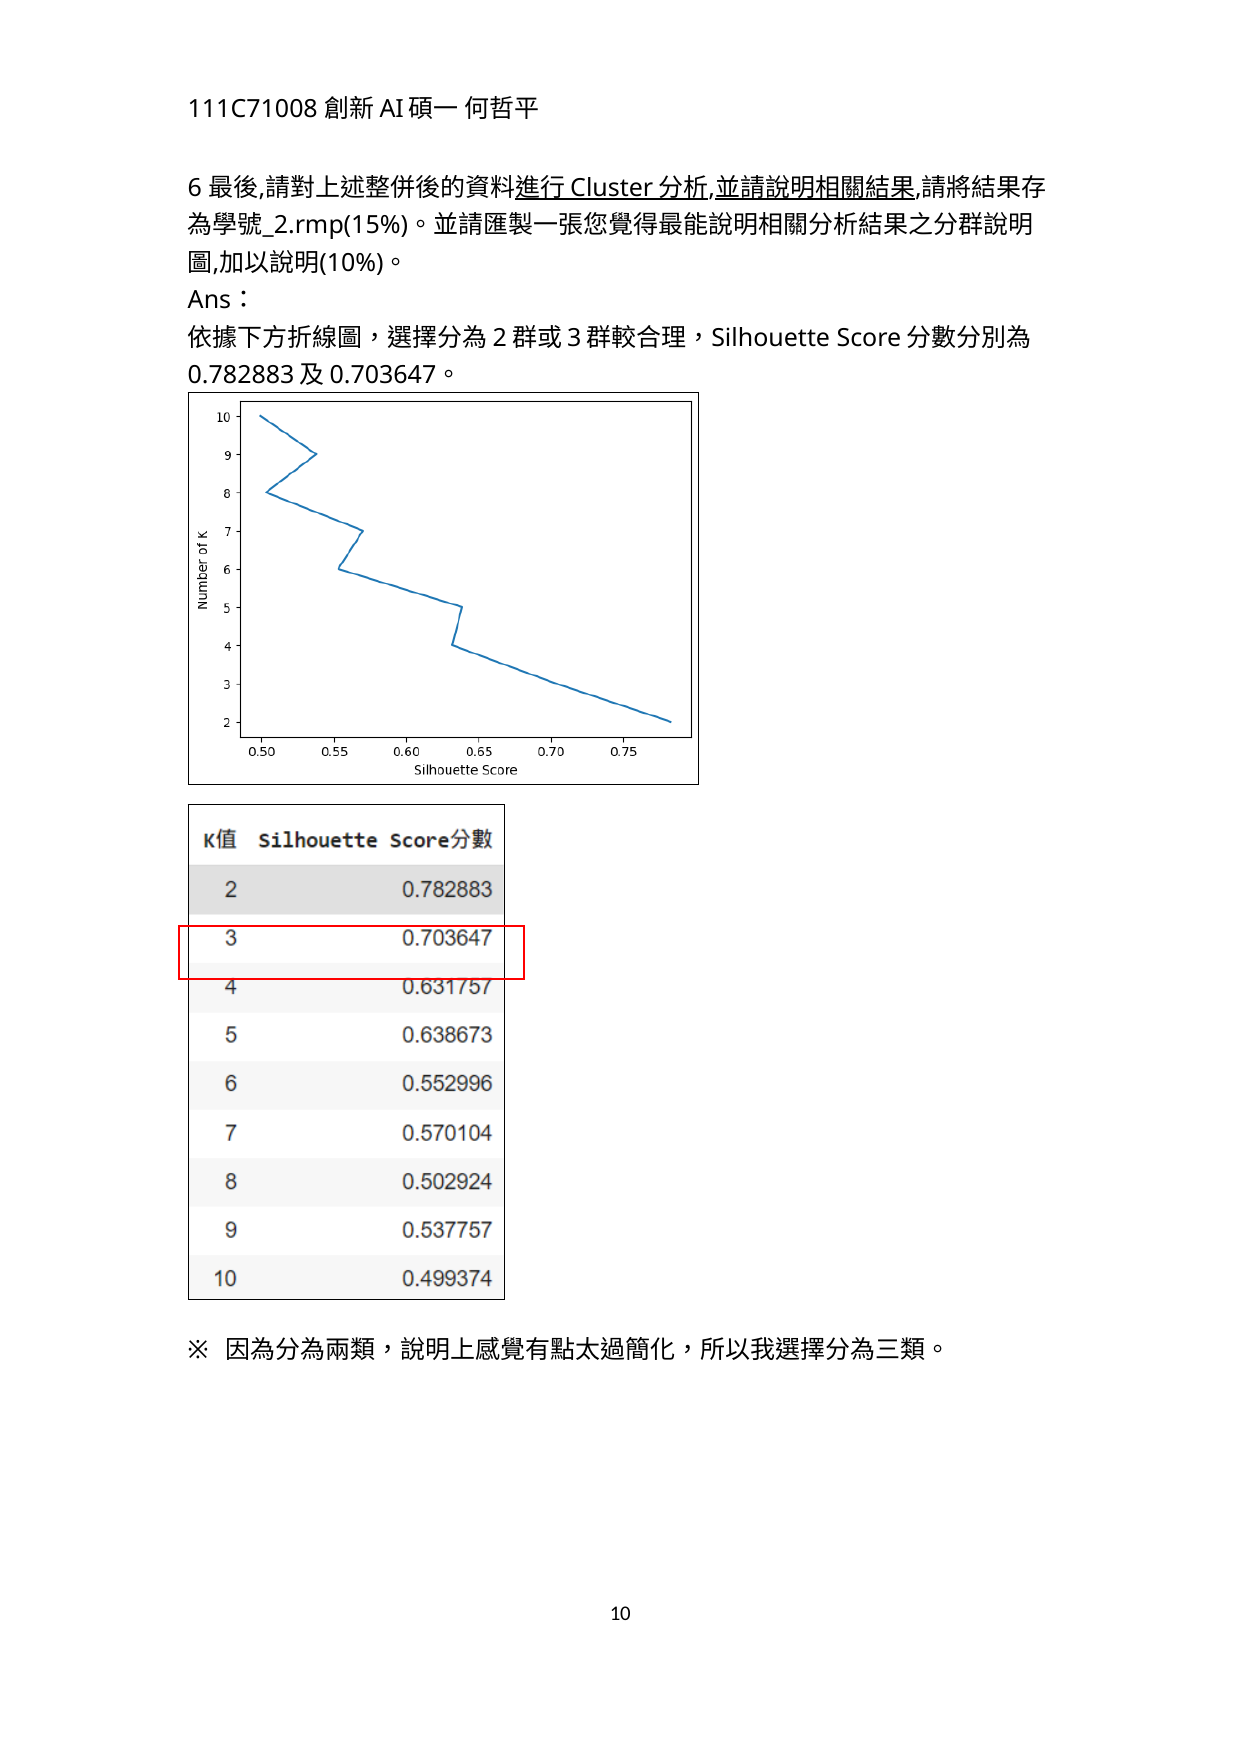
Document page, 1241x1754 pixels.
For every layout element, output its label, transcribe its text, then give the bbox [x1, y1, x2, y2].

picture [189, 393, 698, 784]
text Ans： [187, 279, 1053, 317]
list 因為分為兩類，說明上感覺有點太過簡化，所以我選擇分為三類。 [187, 1329, 1053, 1367]
picture [189, 980, 504, 1299]
text 依據下方折線圖，選擇分為2群或3群較合理，Silhouette Score分數分別為0.782883及0.703647。 [187, 317, 1053, 392]
picture [189, 805, 504, 925]
picture [189, 927, 504, 978]
text 6 最後,請對上述整併後的資料進行Cluster分析,並請說明相關結果,請將結果存為學號_2.rmp(15%)。並請匯製一張您覺得最能說明相關分析結果之分群說明圖,加以說明(10%)。 [187, 167, 1053, 279]
